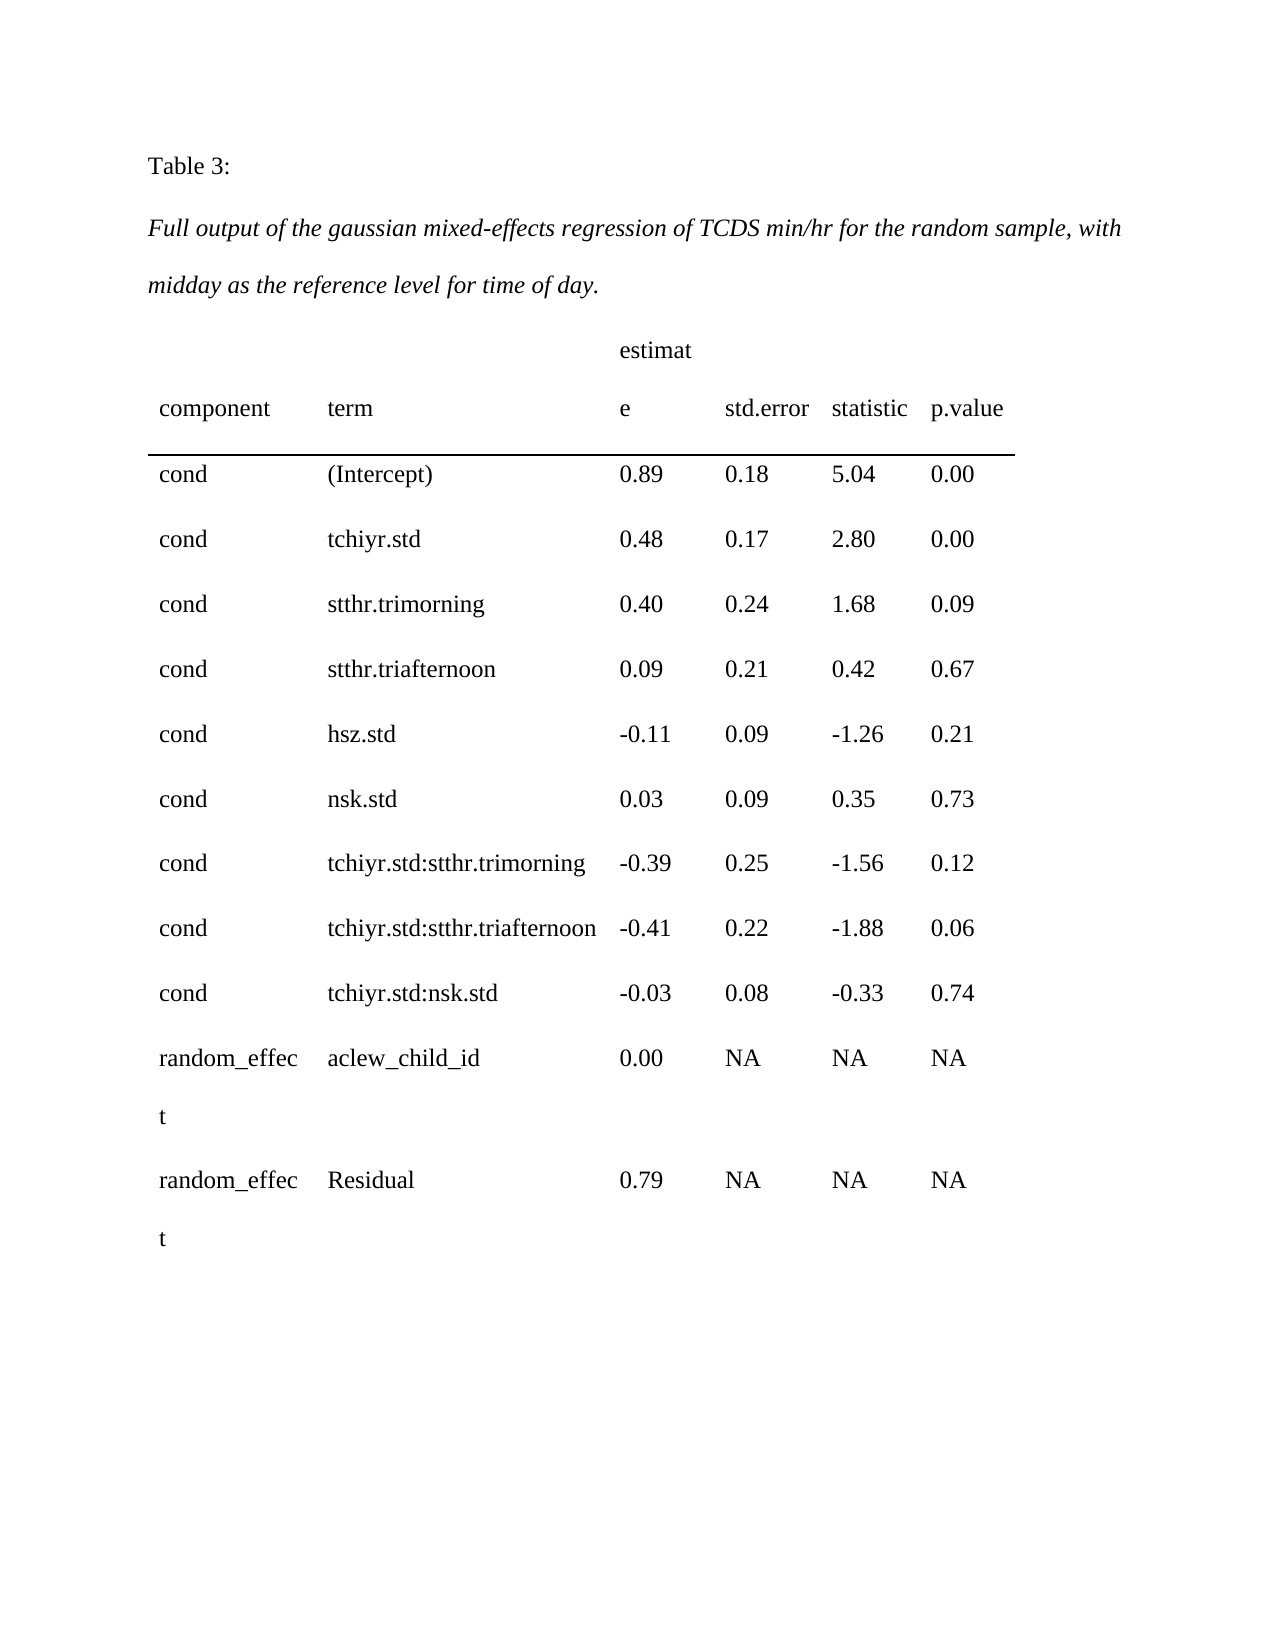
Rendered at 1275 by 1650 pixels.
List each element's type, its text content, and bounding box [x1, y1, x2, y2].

table_header statistic [820, 331, 919, 454]
table_cell 1.68 [820, 585, 919, 650]
table_cell 0.22 [714, 910, 820, 974]
table_cell -1.56 [820, 845, 919, 910]
table_cell aclew_child_id [316, 1040, 608, 1162]
table_cell -0.41 [608, 910, 714, 974]
table_cell cond [148, 975, 316, 1039]
table_cell 0.09 [714, 715, 820, 780]
table_cell cond [148, 715, 316, 780]
table_cell 0.42 [820, 650, 919, 715]
table_cell 0.00 [608, 1040, 714, 1162]
table_cell cond [148, 520, 316, 585]
table_cell -0.33 [820, 975, 919, 1039]
text Full output of the gaussian mixed-effects regression of TCDS min/hr for the random sample, with midday as the reference level for time of day. [148, 213, 1127, 299]
table_cell random_effect [148, 1162, 316, 1284]
table_cell 0.12 [919, 845, 1015, 910]
table_cell 0.73 [919, 780, 1015, 845]
table_cell cond [148, 650, 316, 715]
table_cell hsz.std [316, 715, 608, 780]
table_cell tchiyr.std [316, 520, 608, 585]
table_cell 0.24 [714, 585, 820, 650]
table_cell 0.48 [608, 520, 714, 585]
table_cell -0.03 [608, 975, 714, 1039]
table_cell 0.08 [714, 975, 820, 1039]
table_cell 0.06 [919, 910, 1015, 974]
table_cell NA [820, 1162, 919, 1284]
table_cell tchiyr.std:nsk.std [316, 975, 608, 1039]
table_cell NA [714, 1162, 820, 1284]
table_cell stthr.trimorning [316, 585, 608, 650]
table_cell tchiyr.std:stthr.triafternoon [316, 910, 608, 974]
table_cell 0.09 [608, 650, 714, 715]
table_cell Residual [316, 1162, 608, 1284]
table_cell 0.17 [714, 520, 820, 585]
table_cell 5.04 [820, 456, 919, 520]
table_cell 0.74 [919, 975, 1015, 1039]
table_cell 0.18 [714, 456, 820, 520]
table_cell cond [148, 845, 316, 910]
table_cell 0.09 [714, 780, 820, 845]
table_cell 0.67 [919, 650, 1015, 715]
table_cell 0.09 [919, 585, 1015, 650]
table_cell cond [148, 456, 316, 520]
table_cell 0.25 [714, 845, 820, 910]
table_cell -1.88 [820, 910, 919, 974]
table_cell 0.40 [608, 585, 714, 650]
table_cell 0.00 [919, 520, 1015, 585]
table_cell cond [148, 910, 316, 974]
table_header component [148, 331, 316, 454]
text Table 3: [148, 151, 1127, 180]
table_cell 2.80 [820, 520, 919, 585]
table_cell 0.79 [608, 1162, 714, 1284]
table_cell random_effect [148, 1040, 316, 1162]
table_cell 0.89 [608, 456, 714, 520]
table_header term [316, 331, 608, 454]
table_cell NA [820, 1040, 919, 1162]
table_cell -0.11 [608, 715, 714, 780]
table_cell -1.26 [820, 715, 919, 780]
table_header p.value [919, 331, 1015, 454]
table_cell stthr.triafternoon [316, 650, 608, 715]
table_cell 0.03 [608, 780, 714, 845]
table_cell cond [148, 780, 316, 845]
table_cell 0.21 [714, 650, 820, 715]
table_cell -0.39 [608, 845, 714, 910]
table_cell NA [919, 1040, 1015, 1162]
table_cell 0.35 [820, 780, 919, 845]
table_cell 0.00 [919, 456, 1015, 520]
table_cell cond [148, 585, 316, 650]
table_header std.error [714, 331, 820, 454]
table_cell 0.21 [919, 715, 1015, 780]
table_cell tchiyr.std:stthr.trimorning [316, 845, 608, 910]
table_cell (Intercept) [316, 456, 608, 520]
table_cell NA [919, 1162, 1015, 1284]
table_header estimate [608, 331, 714, 454]
table_cell nsk.std [316, 780, 608, 845]
table_cell NA [714, 1040, 820, 1162]
